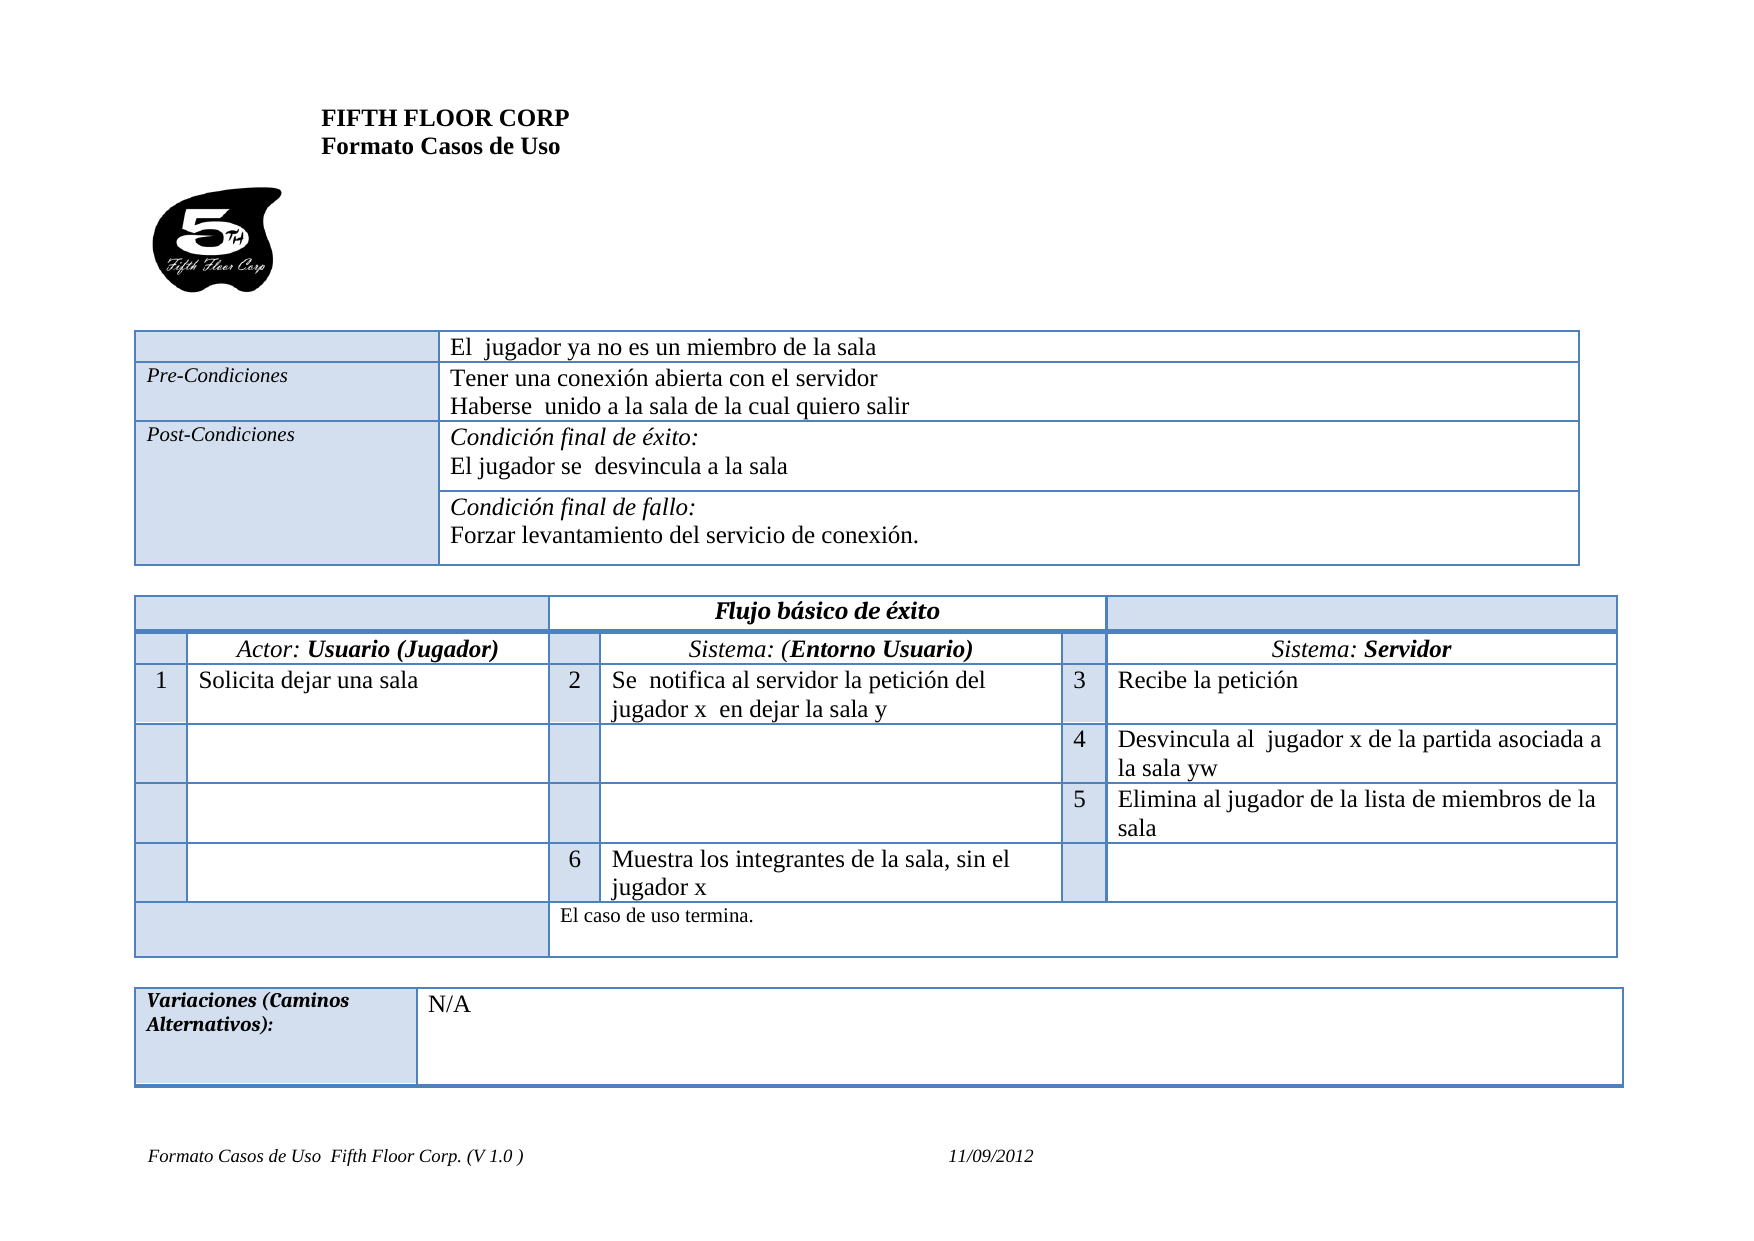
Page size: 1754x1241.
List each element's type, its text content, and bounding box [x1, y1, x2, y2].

table_cell 2 [550, 665, 599, 722]
table_cell 3 [1063, 665, 1105, 722]
table_cell [136, 844, 186, 901]
table_cell Solicita dejar una sala [188, 665, 548, 722]
table_cell Elimina al jugador de la lista de miembros de la sala [1108, 784, 1616, 842]
table_cell Condición final de éxito: El jugador se desvincula a la sala [440, 422, 1578, 489]
table_cell Sale del juego asociado a la sala El jugador ya no es un miembro de la sala [440, 332, 1578, 361]
table_cell Tener una conexión abierta con el servidor Haberse unido a la sala de la cual quiero salir [440, 363, 1578, 420]
table_cell Sistema: (Entorno Usuario) [601, 634, 1061, 663]
table_cell [188, 725, 548, 782]
table_cell [136, 725, 186, 782]
table_header [1108, 597, 1616, 629]
table_cell 6 [550, 844, 599, 901]
table_cell Se notifica al servidor la petición del jugador x en dejar la sala y [601, 665, 1061, 722]
table_cell [188, 784, 548, 842]
picture [146, 179, 286, 301]
table_cell [188, 844, 548, 901]
table_cell [601, 784, 1061, 842]
table_cell Recibe la petición [1108, 665, 1616, 722]
table_cell 4 [1063, 725, 1105, 782]
table_cell Actor: Usuario (Jugador) [188, 634, 548, 663]
table_cell [1108, 844, 1616, 901]
table_header [136, 597, 548, 629]
table_cell [136, 634, 186, 663]
table_cell Post-Condiciones [136, 422, 438, 564]
table_cell [550, 634, 599, 663]
table_cell [1063, 844, 1105, 901]
table_cell [601, 725, 1061, 782]
table_header Variaciones (Caminos Alternativos): [136, 989, 416, 1083]
table_cell [136, 903, 548, 956]
table_cell [550, 725, 599, 782]
table_cell Desvincula al jugador x de la partida asociada a la sala yw [1108, 725, 1616, 782]
table_cell El caso de uso termina. [550, 903, 1616, 956]
table_header N/A [418, 989, 1622, 1083]
table_cell Pre-Condiciones [136, 363, 438, 420]
table_header Flujo básico de éxito [550, 597, 1105, 629]
table_cell [1063, 634, 1105, 663]
table_cell Sistema: Servidor [1108, 634, 1616, 663]
table_cell 1 [136, 665, 186, 722]
table_cell Condición final de fallo: Forzar levantamiento del servicio de conexión. [440, 492, 1578, 564]
table_cell [136, 784, 186, 842]
table_cell 5 [1063, 784, 1105, 842]
table_cell [550, 784, 599, 842]
table_cell Salidas [136, 332, 438, 361]
table_cell Muestra los integrantes de la sala, sin el jugador x [601, 844, 1061, 901]
